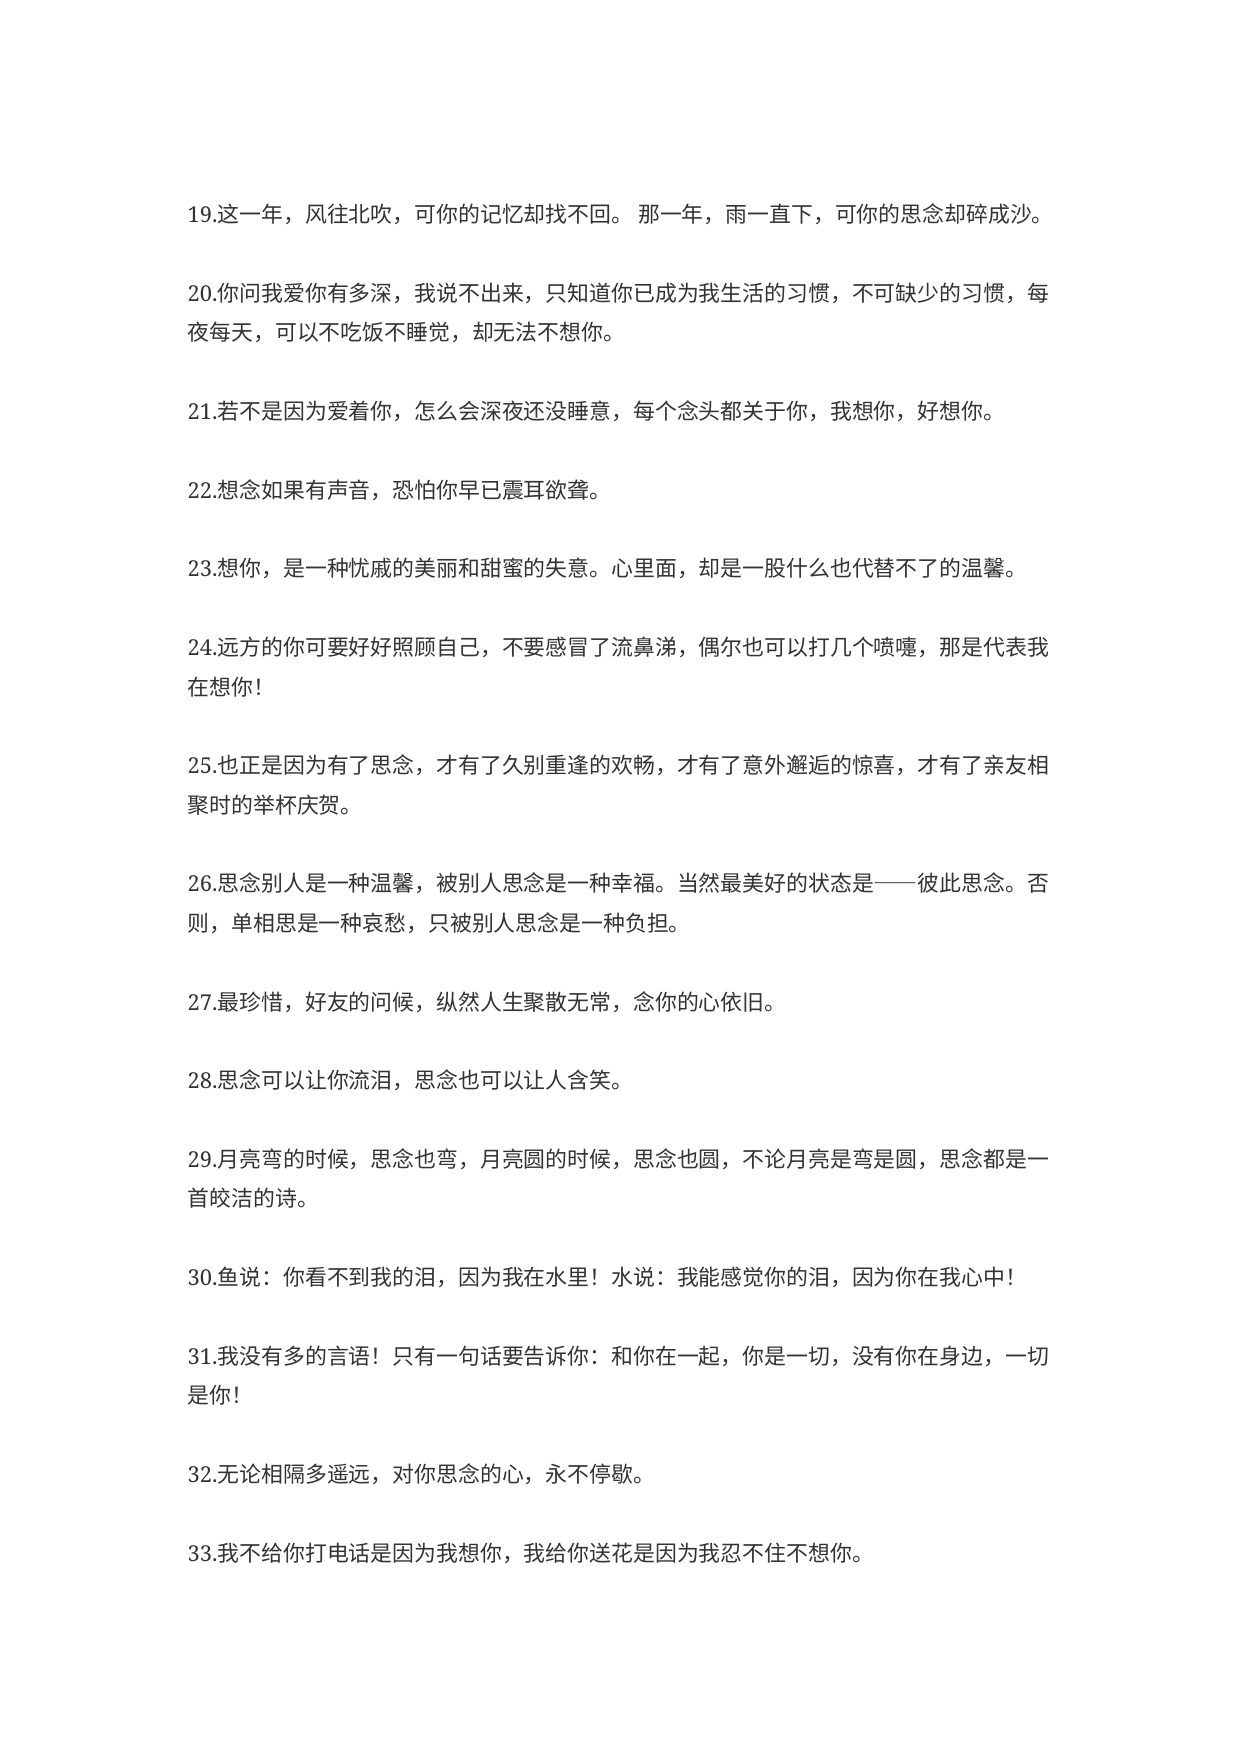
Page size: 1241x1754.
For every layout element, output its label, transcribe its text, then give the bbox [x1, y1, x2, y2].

text 25.也正是因为有了思念，才有了久别重逢的欢畅，才有了意外邂逅的惊喜，才有了亲友相聚时的举杯庆贺。 [187, 741, 1053, 819]
text 22.想念如果有声音，恐怕你早已震耳欲聋。 [187, 465, 1053, 504]
text 33.我不给你打电话是因为我想你，我给你送花是因为我忍不住不想你。 [187, 1528, 1053, 1567]
text 32.无论相隔多遥远，对你思念的心，永不停歇。 [187, 1449, 1053, 1489]
text 28.思念可以让你流泪，思念也可以让人含笑。 [187, 1056, 1053, 1095]
text 29.月亮弯的时候，思念也弯，月亮圆的时候，思念也圆，不论月亮是弯是圆，思念都是一首皎洁的诗。 [187, 1134, 1053, 1213]
text 27.最珍惜，好友的问候，纵然人生聚散无常，念你的心依旧。 [187, 977, 1053, 1016]
text 20.你问我爱你有多深，我说不出来，只知道你已成为我生活的习惯，不可缺少的习惯，每夜每天，可以不吃饭不睡觉，却无法不想你。 [187, 268, 1053, 347]
text 23.想你，是一种忧戚的美丽和甜蜜的失意。心里面，却是一股什么也代替不了的温馨。 [187, 544, 1053, 583]
text 26.思念别人是一种温馨，被别人思念是一种幸福。当然最美好的状态是——彼此思念。否则，单相思是一种哀愁，只被别人思念是一种负担。 [187, 859, 1053, 937]
text 24.远方的你可要好好照顾自己，不要感冒了流鼻涕，偶尔也可以打几个喷嚏，那是代表我在想你！ [187, 622, 1053, 701]
text 31.我没有多的言语！只有一句话要告诉你：和你在一起，你是一切，没有你在身边，一切是你！ [187, 1331, 1053, 1410]
text 30.鱼说：你看不到我的泪，因为我在水里！水说：我能感觉你的泪，因为你在我心中！ [187, 1252, 1053, 1292]
text 21.若不是因为爱着你，怎么会深夜还没睡意，每个念头都关于你，我想你，好想你。 [187, 386, 1053, 426]
text 19.这一年，风往北吹，可你的记忆却找不回。 那一年，雨一直下，可你的思念却碎成沙。 [187, 189, 1053, 229]
